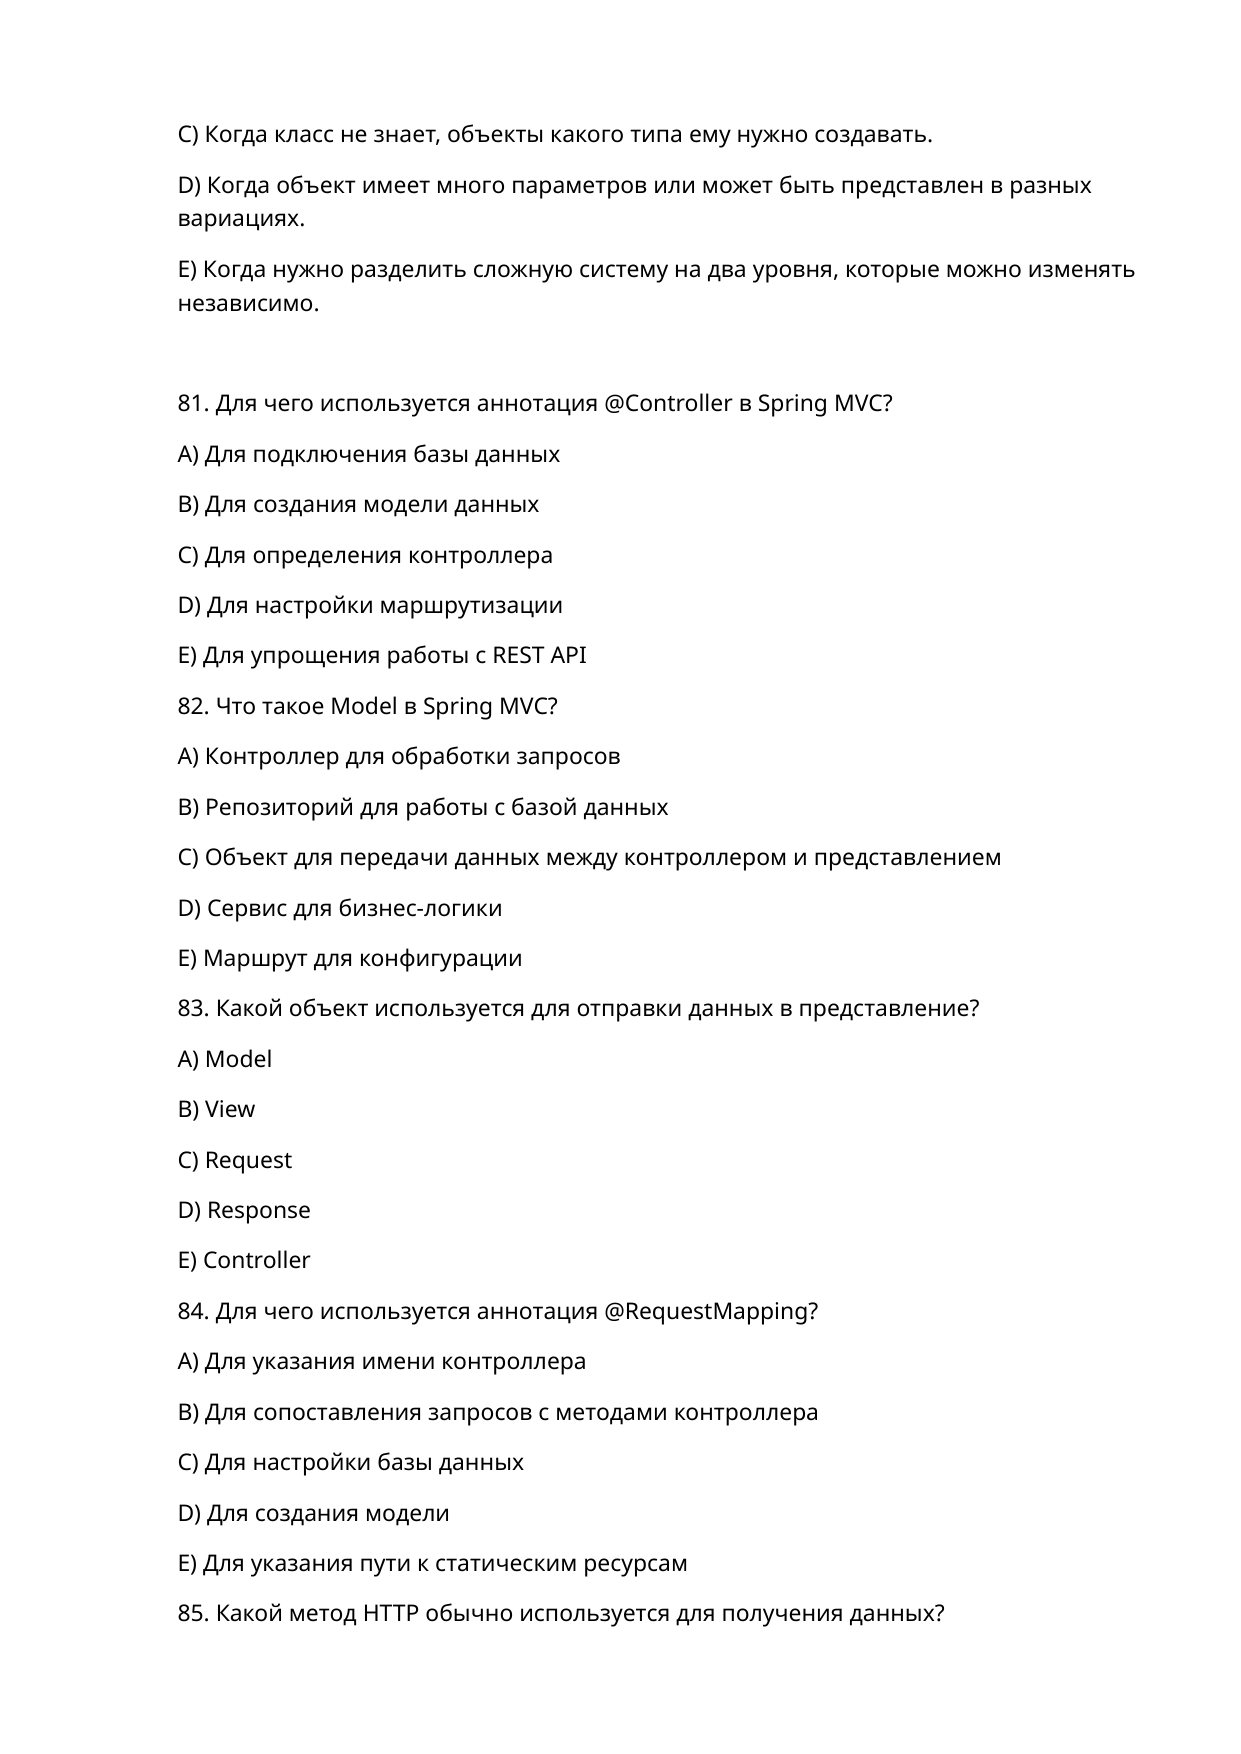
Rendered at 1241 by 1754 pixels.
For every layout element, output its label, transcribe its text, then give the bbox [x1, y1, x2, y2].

text A) Для подключения базы данных [177, 438, 1152, 469]
text 82. Что такое Model в Spring MVC? [177, 690, 1152, 721]
text C) Request [177, 1143, 1152, 1175]
text 81. Для чего используется аннотация @Controller в Spring MVC? [177, 387, 1152, 418]
text E) Маршрут для конфигурации [177, 942, 1152, 973]
text B) Репозиторий для работы с базой данных [177, 791, 1152, 822]
text D) Когда объект имеет много параметров или может быть представлен в разных вариациях. [177, 168, 1152, 233]
text B) Для сопоставления запросов с методами контроллера [177, 1396, 1152, 1427]
text D) Для настройки маршрутизации [177, 589, 1152, 620]
text D) Для создания модели [177, 1496, 1152, 1528]
text A) Model [177, 1043, 1152, 1074]
text C) Для настройки базы данных [177, 1446, 1152, 1477]
text A) Контроллер для обработки запросов [177, 740, 1152, 771]
text D) Response [177, 1194, 1152, 1225]
text C) Объект для передачи данных между контроллером и представлением [177, 841, 1152, 872]
text E) Для указания пути к статическим ресурсам [177, 1547, 1152, 1578]
text 85. Какой метод HTTP обычно используется для получения данных? [177, 1597, 1152, 1628]
text E) Когда нужно разделить сложную систему на два уровня, которые можно изменять независимо. [177, 253, 1152, 318]
text E) Для упрощения работы с REST API [177, 639, 1152, 671]
text B) Для создания модели данных [177, 488, 1152, 519]
text E) Controller [177, 1244, 1152, 1276]
text C) Для определения контроллера [177, 538, 1152, 570]
text C) Когда класс не знает, объекты какого типа ему нужно создавать. [177, 118, 1152, 149]
text 83. Какой объект используется для отправки данных в представление? [177, 992, 1152, 1023]
text A) Для указания имени контроллера [177, 1345, 1152, 1376]
text D) Сервис для бизнес-логики [177, 891, 1152, 923]
text B) View [177, 1093, 1152, 1124]
text 84. Для чего используется аннотация @RequestMapping? [177, 1295, 1152, 1326]
